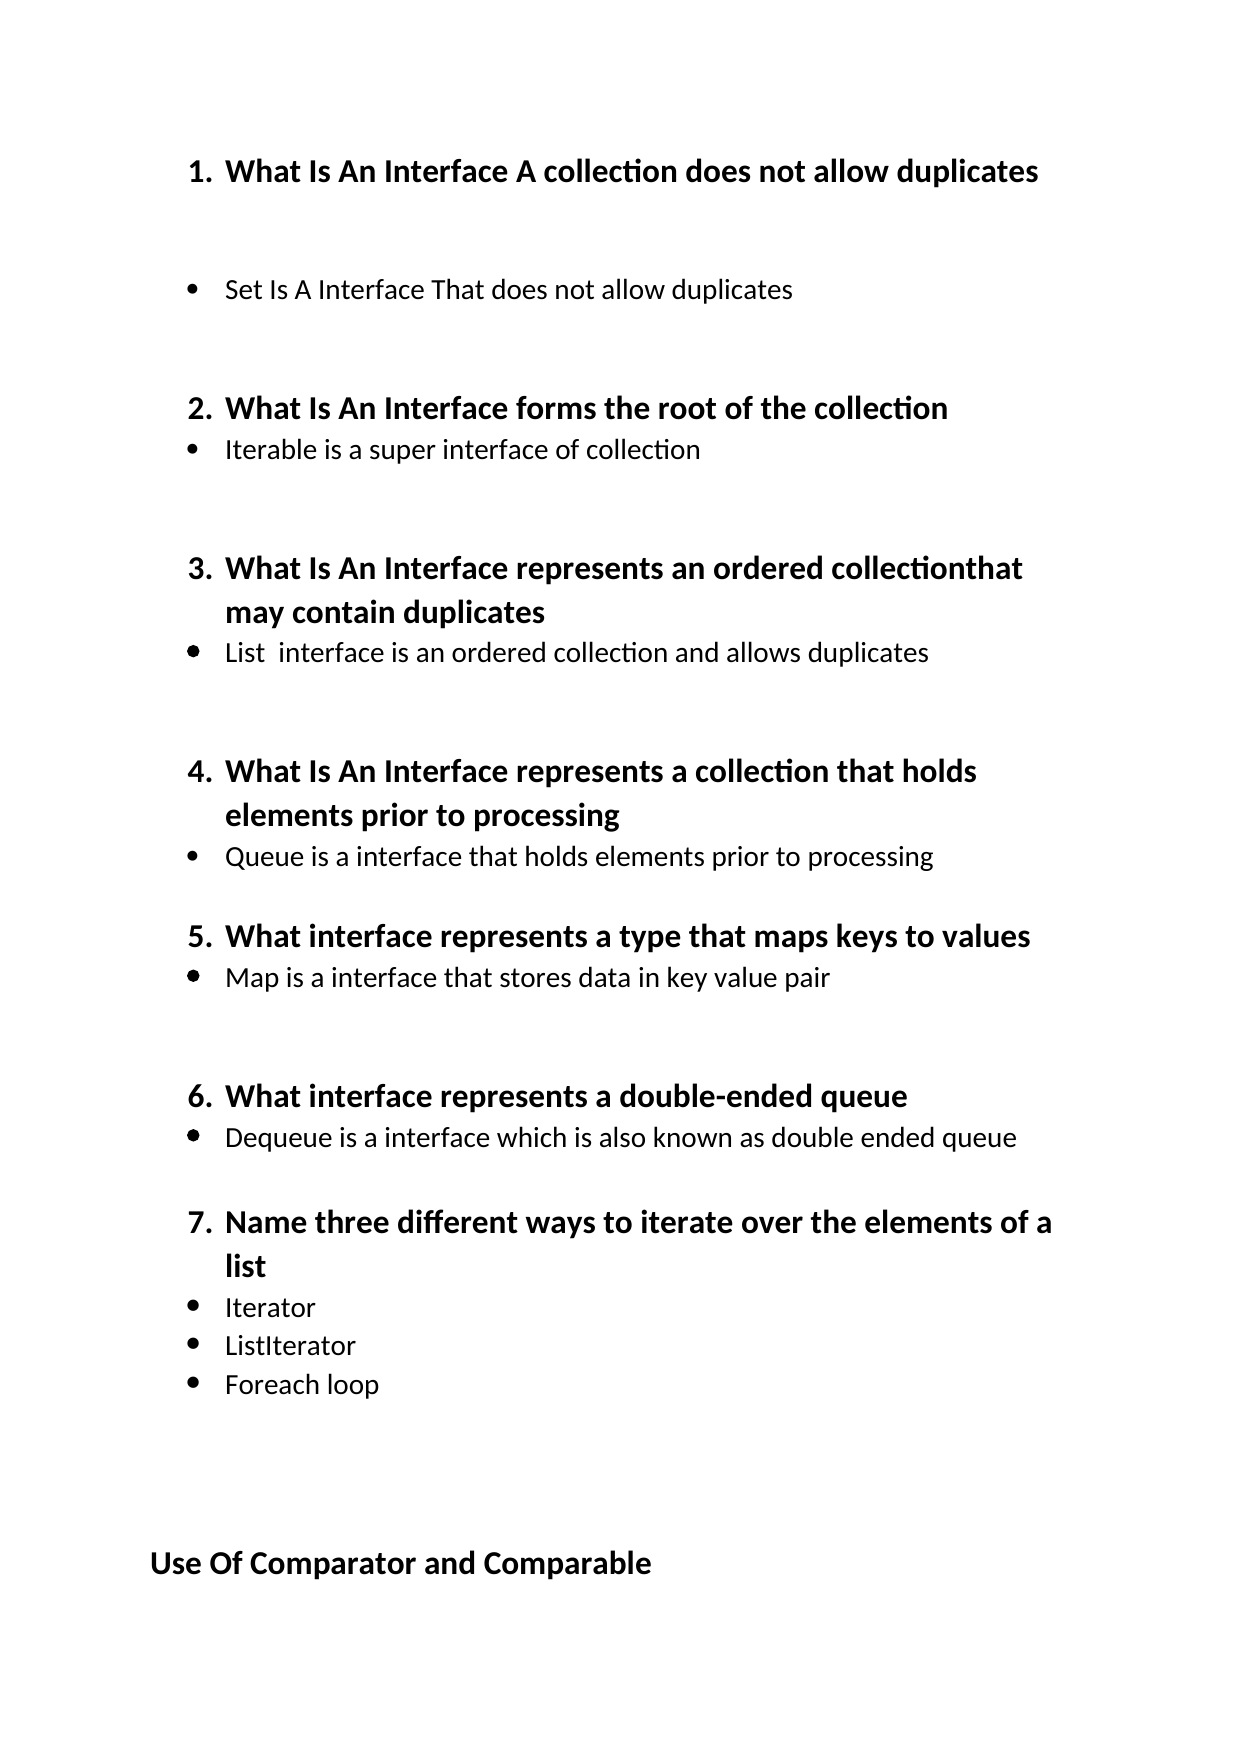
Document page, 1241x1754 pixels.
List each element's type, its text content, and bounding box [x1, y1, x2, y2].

list What interface represents a double-ended queue [187, 1075, 1090, 1116]
list Name three different ways to iterate over the elements of a list [187, 1201, 1090, 1286]
list Map is a interface that stores data in key value pair [187, 959, 1090, 995]
list What Is An Interface A collection does not allow duplicates [187, 150, 1090, 191]
list Foreach loop [187, 1366, 1090, 1402]
list Dequeue is a interface which is also known as double ended queue [187, 1119, 1090, 1154]
list Iterator [187, 1289, 1090, 1325]
text Use Of Comparator and Comparable [150, 1542, 1090, 1583]
list Iterable is a super interface of collection [187, 431, 1090, 467]
list What Is An Interface forms the root of the collection [187, 387, 1090, 428]
list What Is An Interface represents a collection that holds elements prior to processing [187, 750, 1090, 835]
list ListIterator [187, 1327, 1090, 1363]
list Set Is A Interface That does not allow duplicates [187, 271, 1090, 307]
list What interface represents a type that maps keys to values [187, 915, 1090, 956]
list Queue is a interface that holds elements prior to processing [187, 838, 1090, 874]
list List interface is an ordered collection and allows duplicates [187, 634, 1090, 670]
list What Is An Interface represents an ordered collectionthat may contain duplicates [187, 547, 1090, 631]
